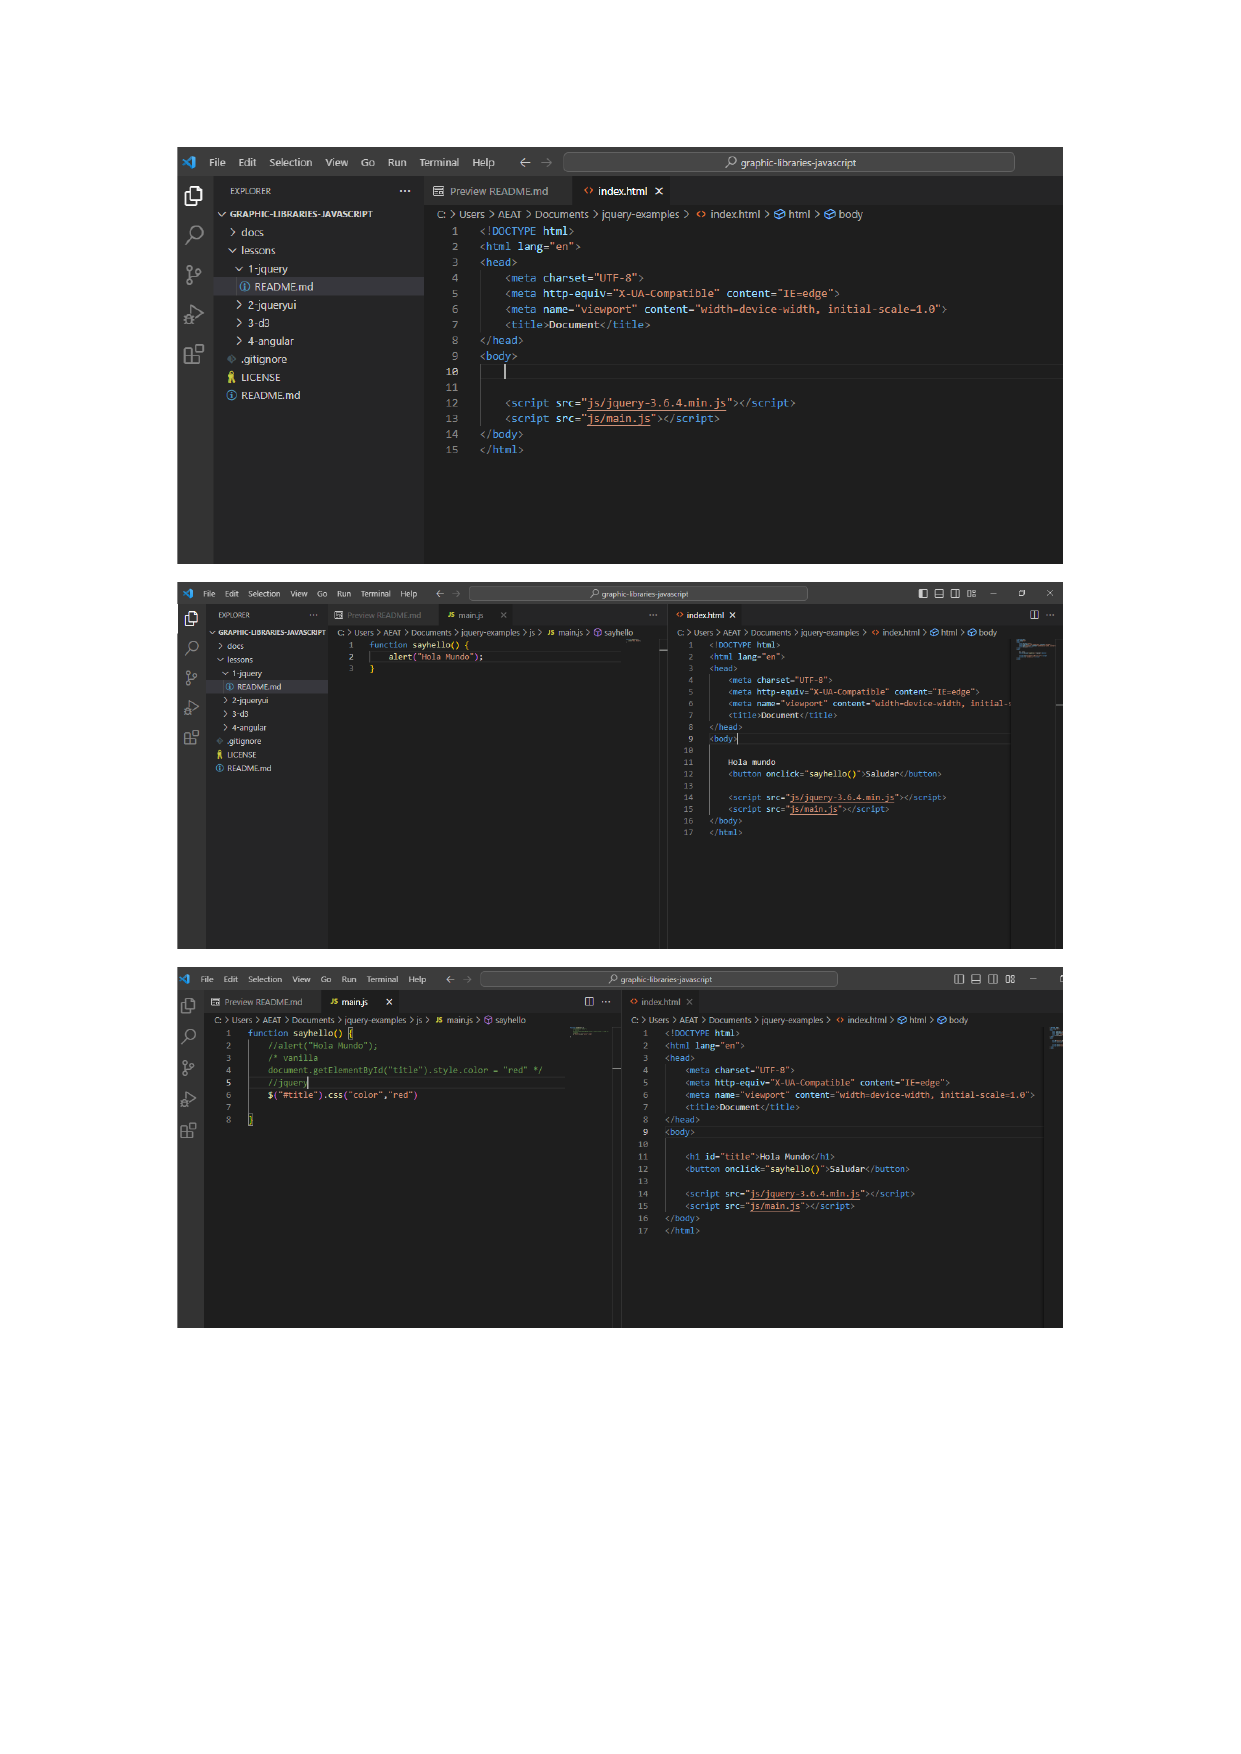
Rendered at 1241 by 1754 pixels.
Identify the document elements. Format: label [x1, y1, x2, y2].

picture [177, 147, 1063, 564]
picture [177, 967, 1063, 1328]
picture [177, 582, 1063, 949]
